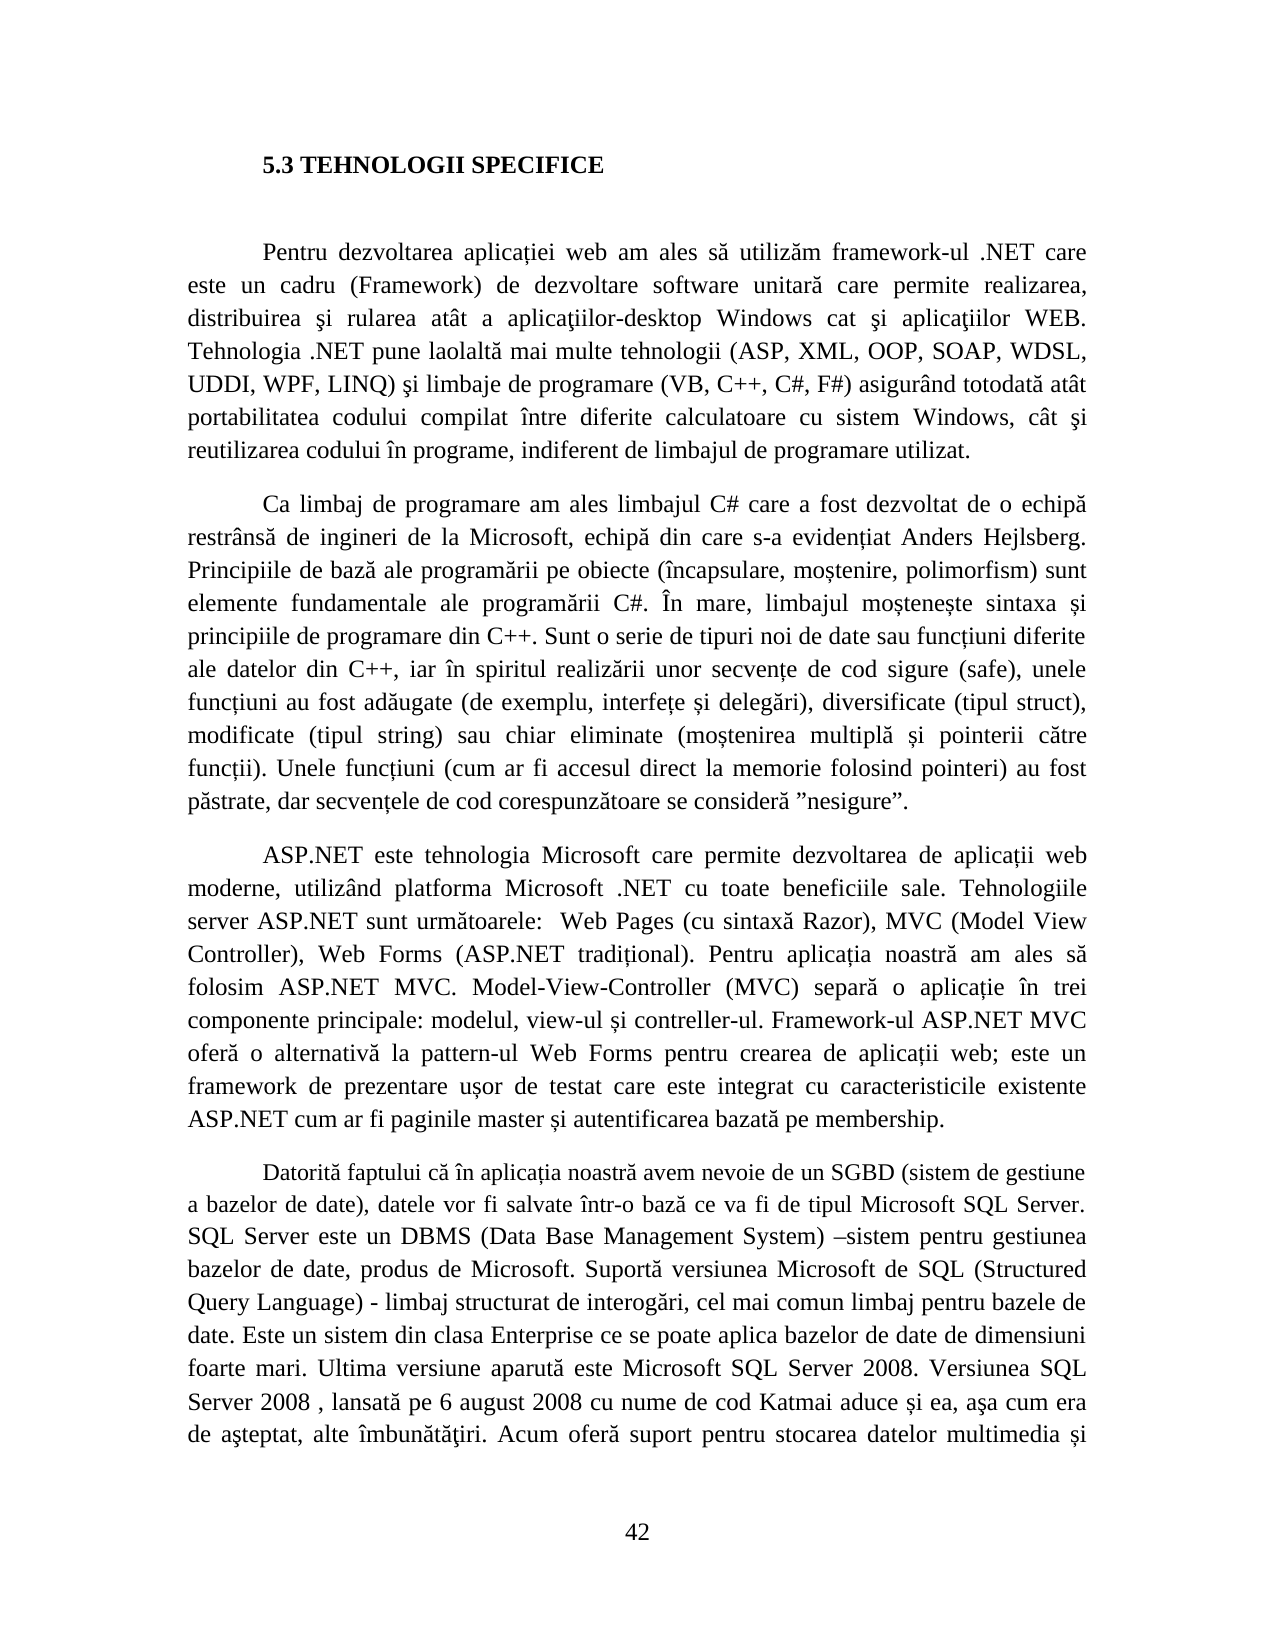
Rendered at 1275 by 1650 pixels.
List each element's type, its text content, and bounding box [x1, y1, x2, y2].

text ASP.NET este tehnologia Microsoft care permite dezvoltarea de aplicații web moderne, utilizând platforma Microsoft .NET cu toate beneficiile sale. Tehnologiile server ASP.NET sunt următoarele: Web Pages (cu sintaxă Razor), MVC (Model View Controller), Web Forms (ASP.NET tradițional). Pentru aplicația noastră am ales să folosim ASP.NET MVC. Model-View-Controller (MVC) separă o aplicație în trei componente principale: modelul, view-ul și contreller-ul. Framework-ul ASP.NET MVC oferă o alternativă la pattern-ul Web Forms pentru crearea de aplicații web; este un framework de prezentare ușor de testat care este integrat cu caracteristicile existente ASP.NET cum ar fi paginile master și autentificarea bazată pe membership. [187, 840, 1088, 1133]
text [187, 1158, 1088, 1448]
text Ca limbaj de programare am ales limbajul C# care a fost dezvoltat de o echipă restrânsă de ingineri de la Microsoft, echipă din care s-a evidențiat Anders Hejlsberg. Principiile de bază ale programării pe obiecte (încapsulare, moștenire, polimorfism) sunt elemente fundamentale ale programării C#. În mare, limbajul moștenește sintaxa și principiile de programare din C++. Sunt o serie de tipuri noi de date sau funcțiuni diferite ale datelor din C++, iar în spiritul realizării unor secvențe de cod sigure (safe), unele funcțiuni au fost adăugate (de exemplu, interfețe și delegări), diversificate (tipul struct), modificate (tipul string) sau chiar eliminate (moștenirea multiplă și pointerii către funcții). Unele funcțiuni (cum ar fi accesul direct la memorie folosind pointeri) au fost păstrate, dar secvențele de cod corespunzătoare se consideră ”nesigure”. [187, 489, 1088, 815]
text Pentru dezvoltarea aplicației web am ales să utilizăm framework-ul .NET care este un cadru (Framework) de dezvoltare software unitară care permite realizarea, distribuirea şi rularea atât a aplicaţiilor-desktop Windows cat şi aplicaţiilor WEB. Tehnologia .NET pune laolaltă mai multe tehnologii (ASP, XML, OOP, SOAP, WDSL, UDDI, WPF, LINQ) şi limbaje de programare (VB, C++, C#, F#) asigurând totodată atât portabilitatea codului compilat între diferite calculatoare cu sistem Windows, cât şi reutilizarea codului în programe, indiferent de limbajul de programare utilizat. [187, 237, 1088, 464]
subtitle 5.3 TEHNOLOGII SPECIFICE [187, 150, 1088, 179]
